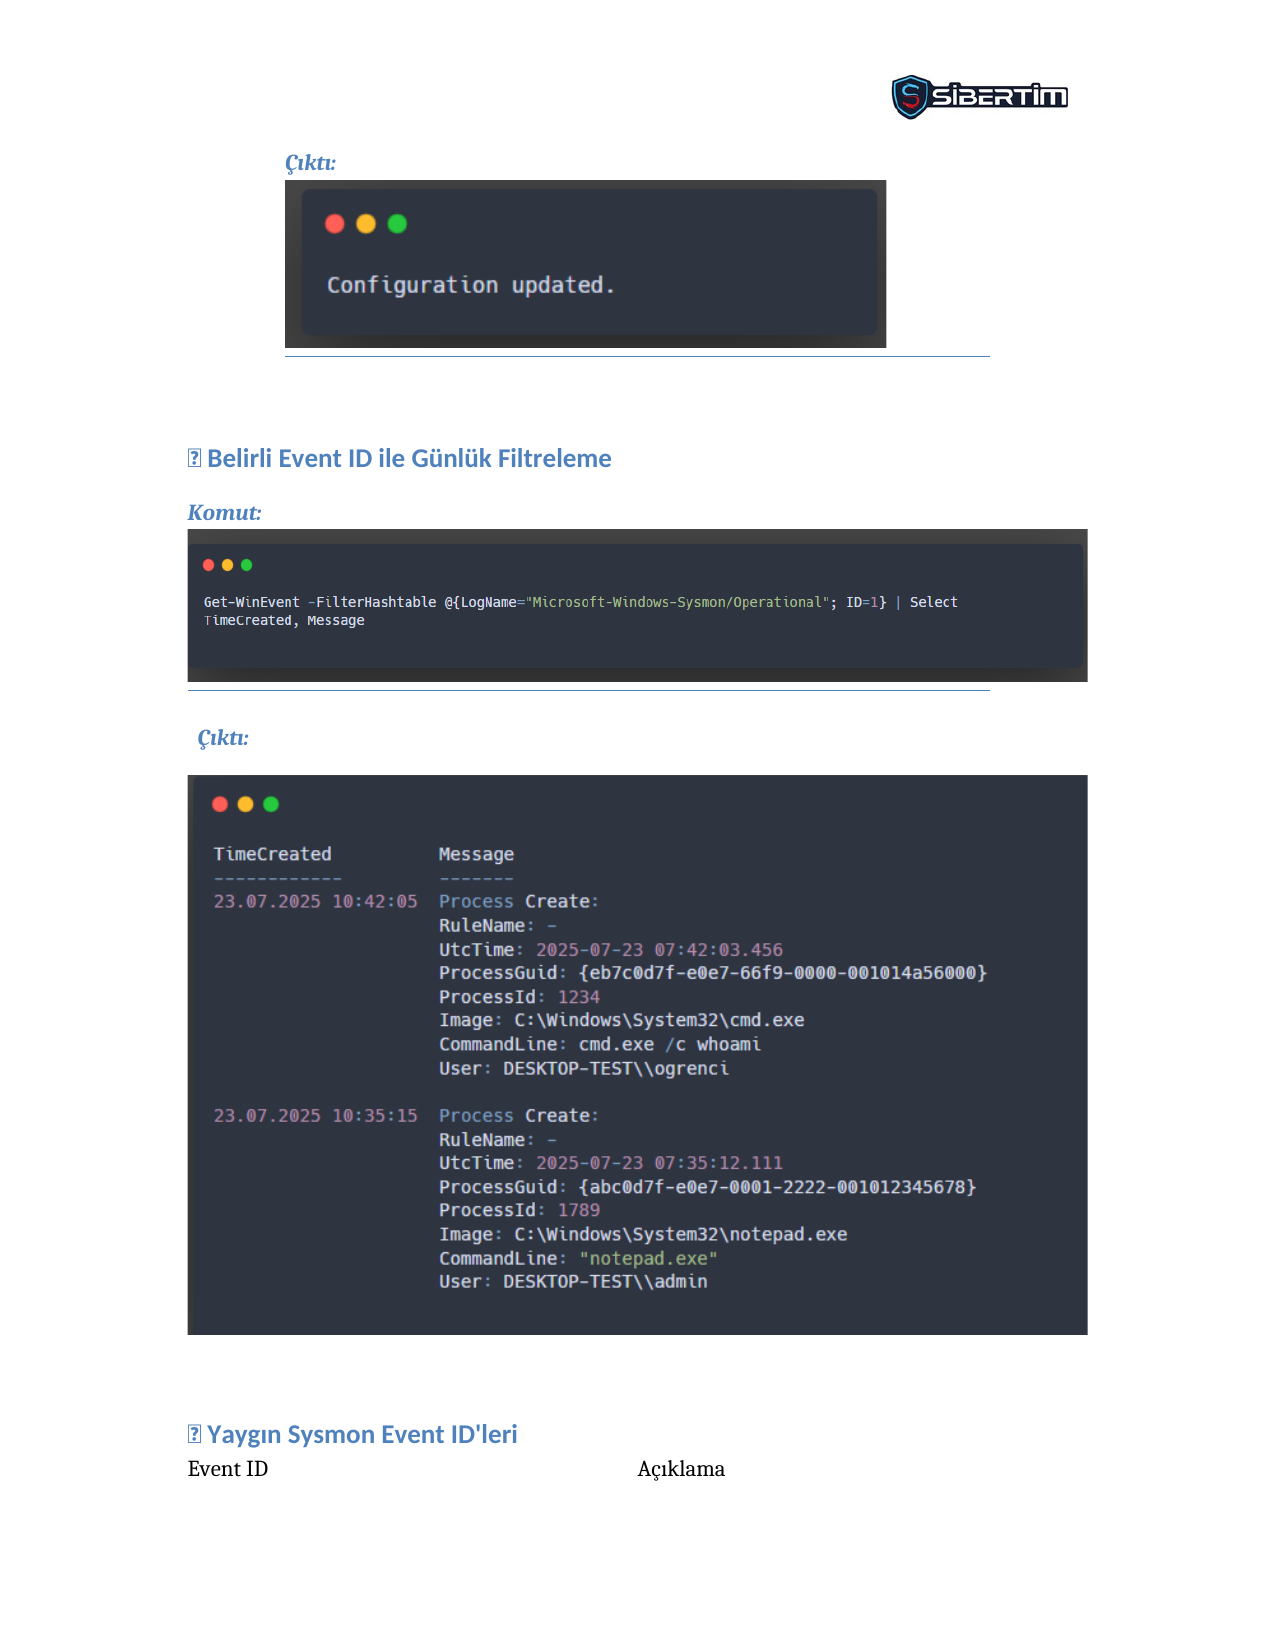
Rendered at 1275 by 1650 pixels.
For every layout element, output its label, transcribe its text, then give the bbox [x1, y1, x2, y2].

subtitle ✅ Belirli Event ID ile Günlük Filtreleme [187, 441, 1087, 474]
picture [187, 775, 1088, 1335]
picture [187, 529, 1088, 682]
subtitle 📝 Yaygın Sysmon Event ID'leri [187, 1418, 1087, 1451]
text Çıktı: [187, 724, 1087, 751]
picture [888, 75, 1069, 120]
picture [285, 180, 887, 348]
text Komut: [187, 499, 990, 529]
table_header Açıklama [626, 1456, 1076, 1482]
table_header Event ID [176, 1456, 626, 1482]
